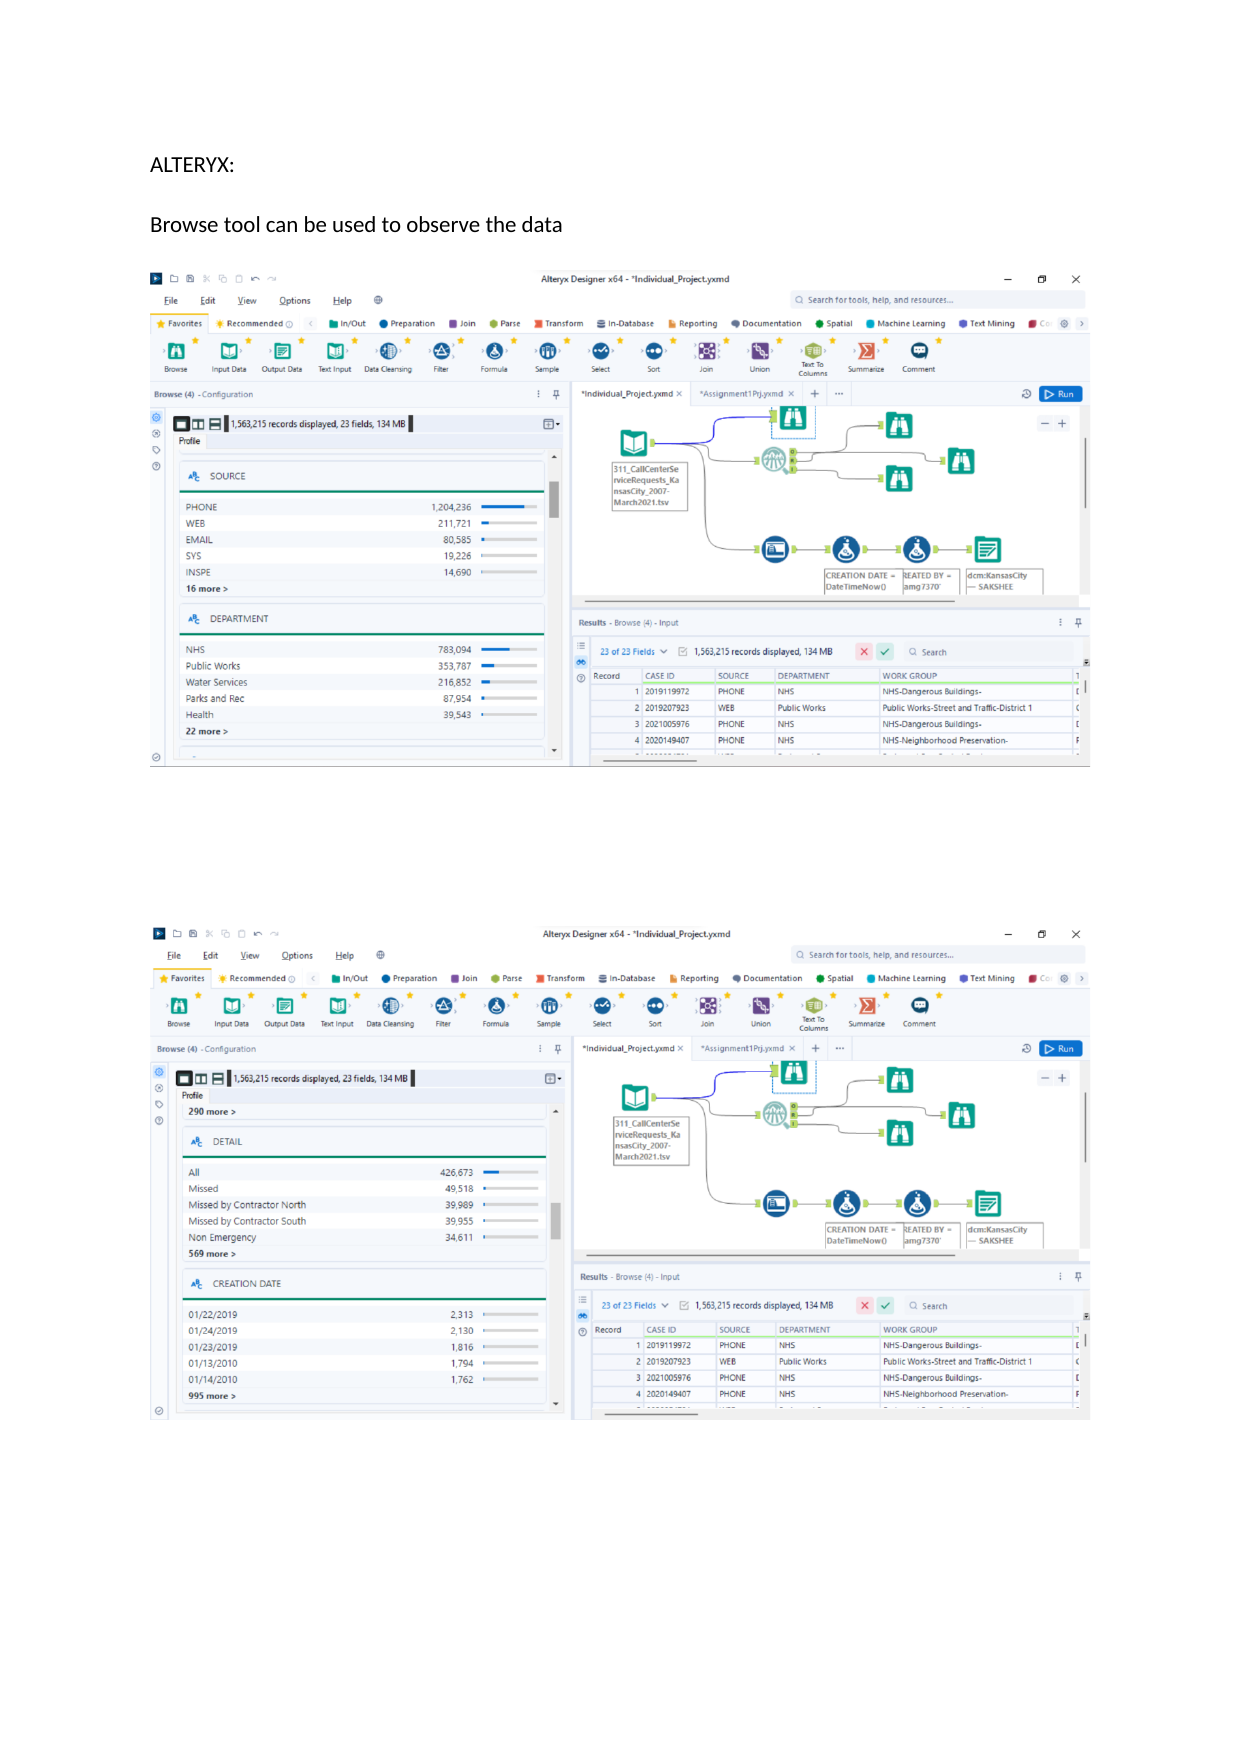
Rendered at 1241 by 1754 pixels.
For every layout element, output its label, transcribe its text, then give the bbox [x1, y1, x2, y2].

text ALTERYX: [150, 150, 1090, 178]
text Browse tool can be used to observe the data [150, 210, 1090, 238]
picture [150, 926, 1091, 1420]
picture [150, 270, 1091, 767]
